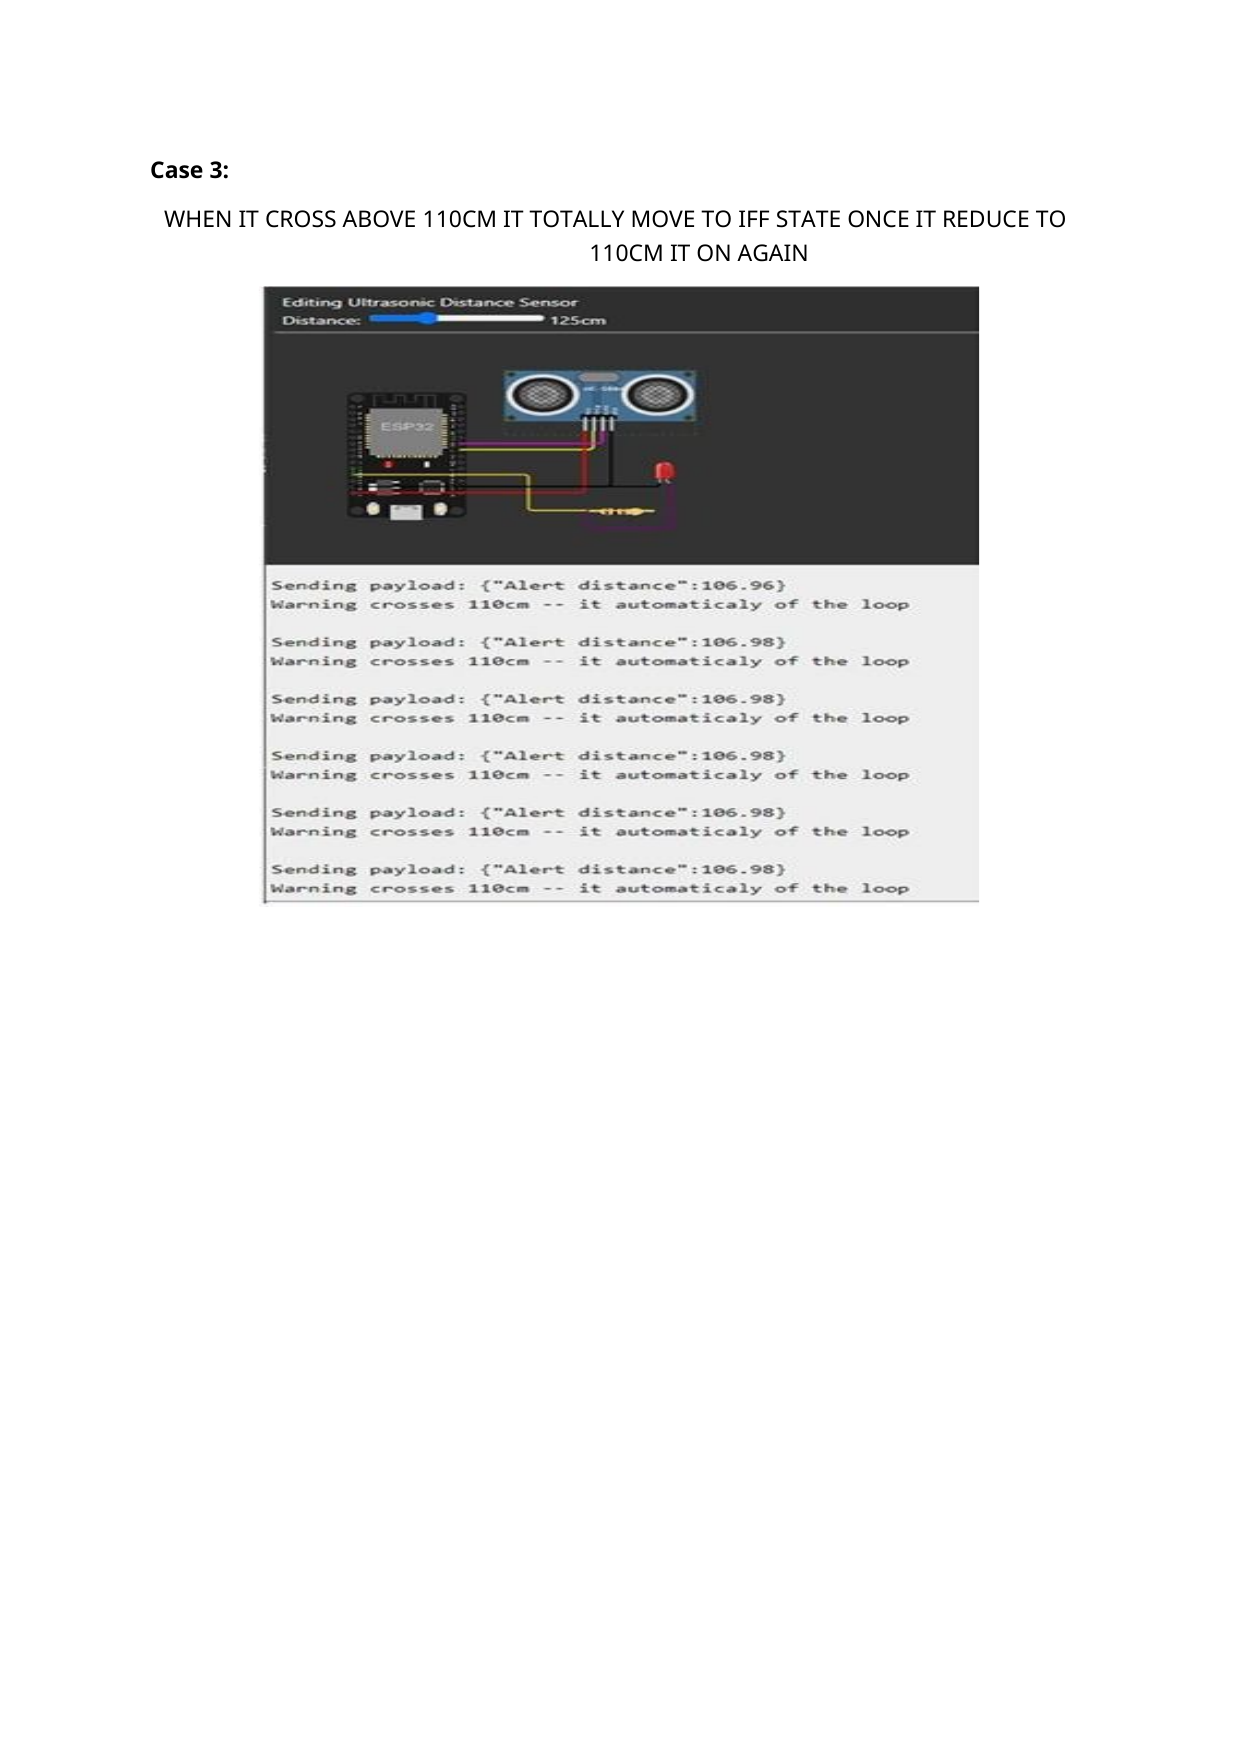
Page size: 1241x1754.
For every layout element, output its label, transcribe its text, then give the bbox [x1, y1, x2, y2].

picture [258, 286, 980, 907]
text WHEN IT CROSS ABOVE 110CM IT TOTALLY MOVE TO IFF STATE ONCE IT REDUCE TO 110CM IT ON AGAIN [164, 203, 1090, 269]
subtitle Case 3: [150, 154, 1090, 185]
